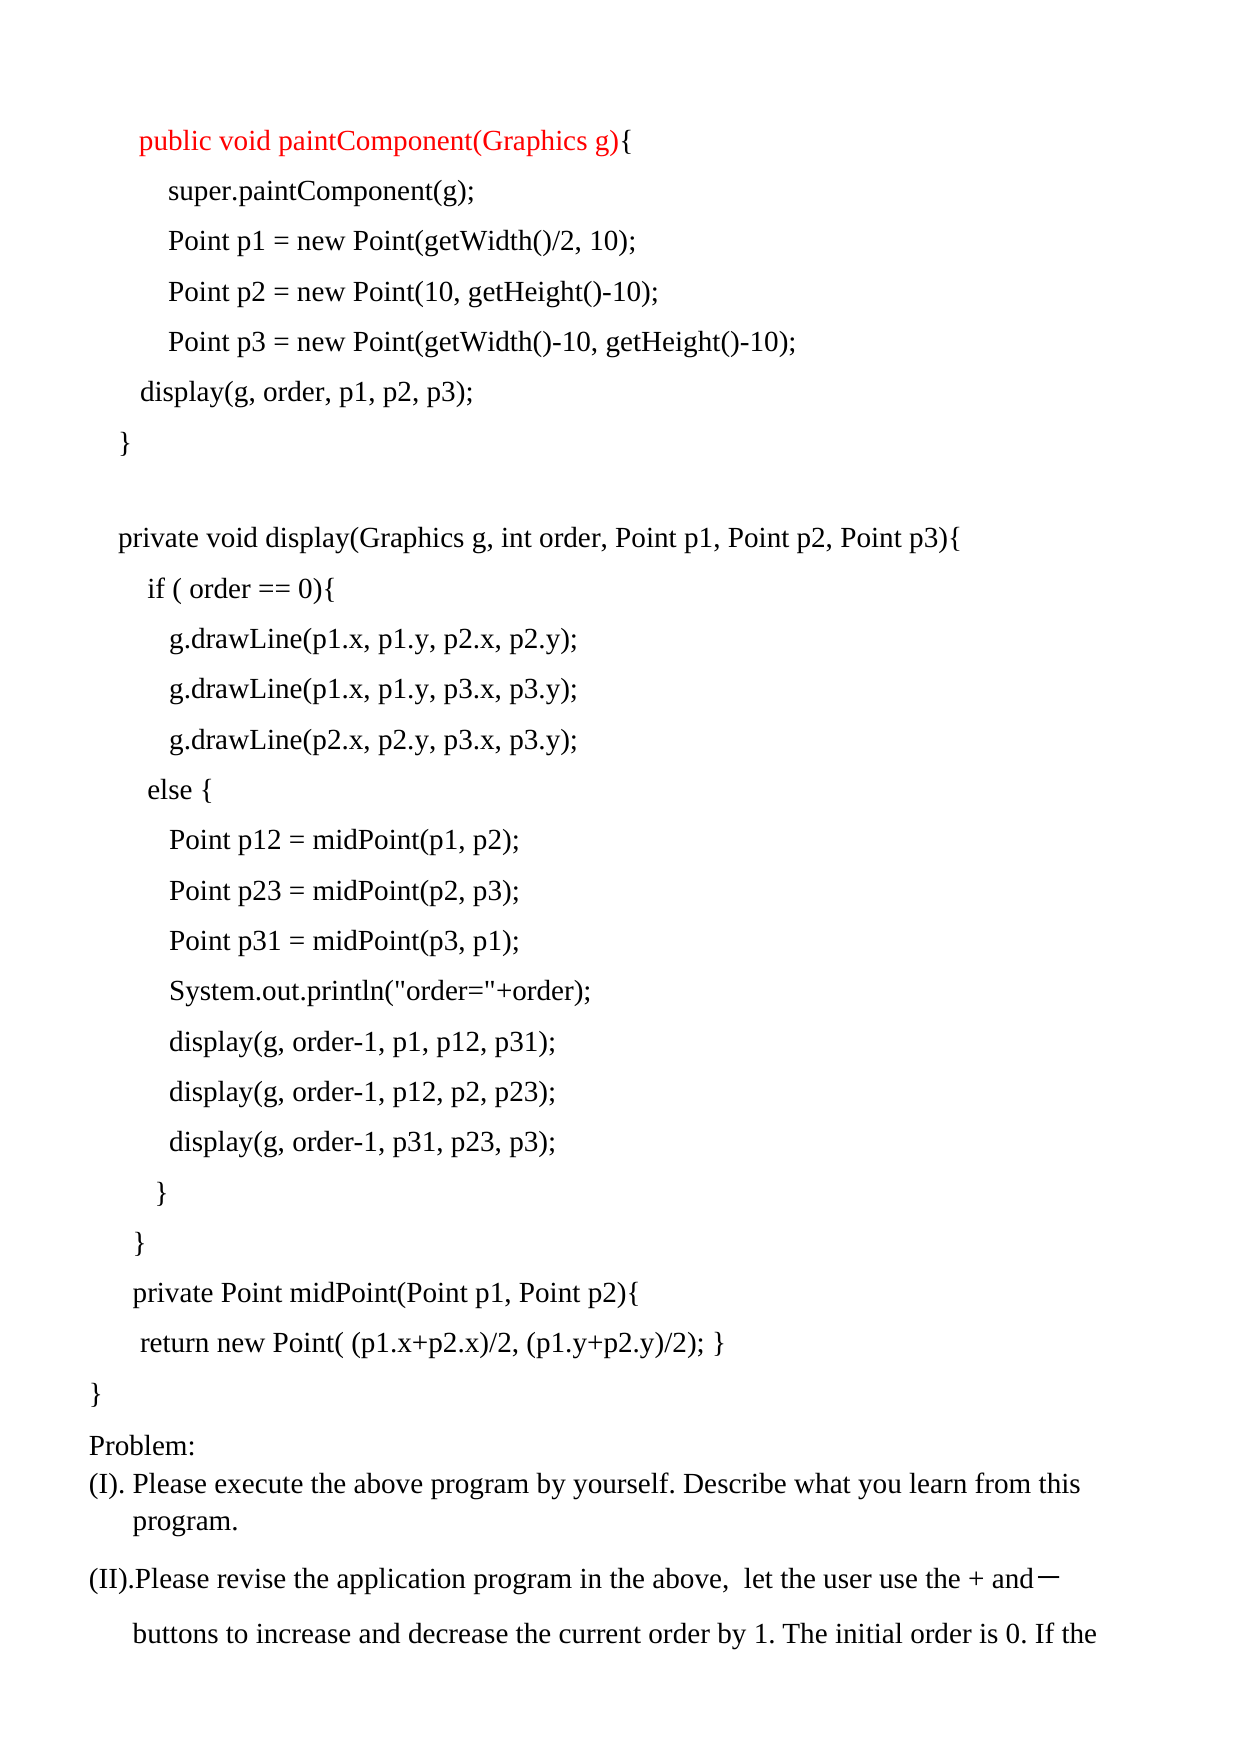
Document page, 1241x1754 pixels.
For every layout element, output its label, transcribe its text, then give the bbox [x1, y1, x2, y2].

text super.paintComponent(g); [89, 173, 1152, 207]
text } [89, 425, 1152, 458]
text } [89, 1225, 1152, 1258]
text g.drawLine(p1.x, p1.y, p2.x, p2.y); [89, 621, 1152, 655]
text } [89, 1376, 1152, 1409]
text private Point midPoint(Point p1, Point p2){ [89, 1275, 1152, 1309]
text System.out.println("order="+order); [89, 973, 1152, 1007]
text Point p1 = new Point(getWidth()/2, 10); [89, 223, 1152, 257]
text return new Point( (p1.x+p2.x)/2, (p1.y+p2.y)/2); } [89, 1326, 1152, 1359]
text else { [89, 772, 1152, 806]
text Point p2 = new Point(10, getHeight()-10); [89, 274, 1152, 307]
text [89, 1539, 1152, 1651]
text Point p31 = midPoint(p3, p1); [89, 923, 1152, 957]
text g.drawLine(p2.x, p2.y, p3.x, p3.y); [89, 722, 1152, 755]
text public void paintComponent(Graphics g){ [89, 123, 1152, 156]
text (I). Please execute the above program by yourself. Describe what you learn from this program. [89, 1464, 1152, 1539]
text display(g, order-1, p12, p2, p23); [89, 1074, 1152, 1108]
text } [89, 1175, 1152, 1208]
text Point p3 = new Point(getWidth()-10, getHeight()-10); [89, 324, 1152, 358]
text Point p23 = midPoint(p2, p3); [89, 873, 1152, 906]
text display(g, order, p1, p2, p3); [89, 374, 1152, 408]
text display(g, order-1, p1, p12, p31); [89, 1024, 1152, 1057]
text if ( order == 0){ [89, 571, 1152, 604]
text Problem: [89, 1426, 1152, 1464]
text Point p12 = midPoint(p1, p2); [89, 822, 1152, 856]
text private void display(Graphics g, int order, Point p1, Point p2, Point p3){ [89, 521, 1152, 554]
text display(g, order-1, p31, p23, p3); [89, 1124, 1152, 1158]
text g.drawLine(p1.x, p1.y, p3.x, p3.y); [89, 672, 1152, 705]
